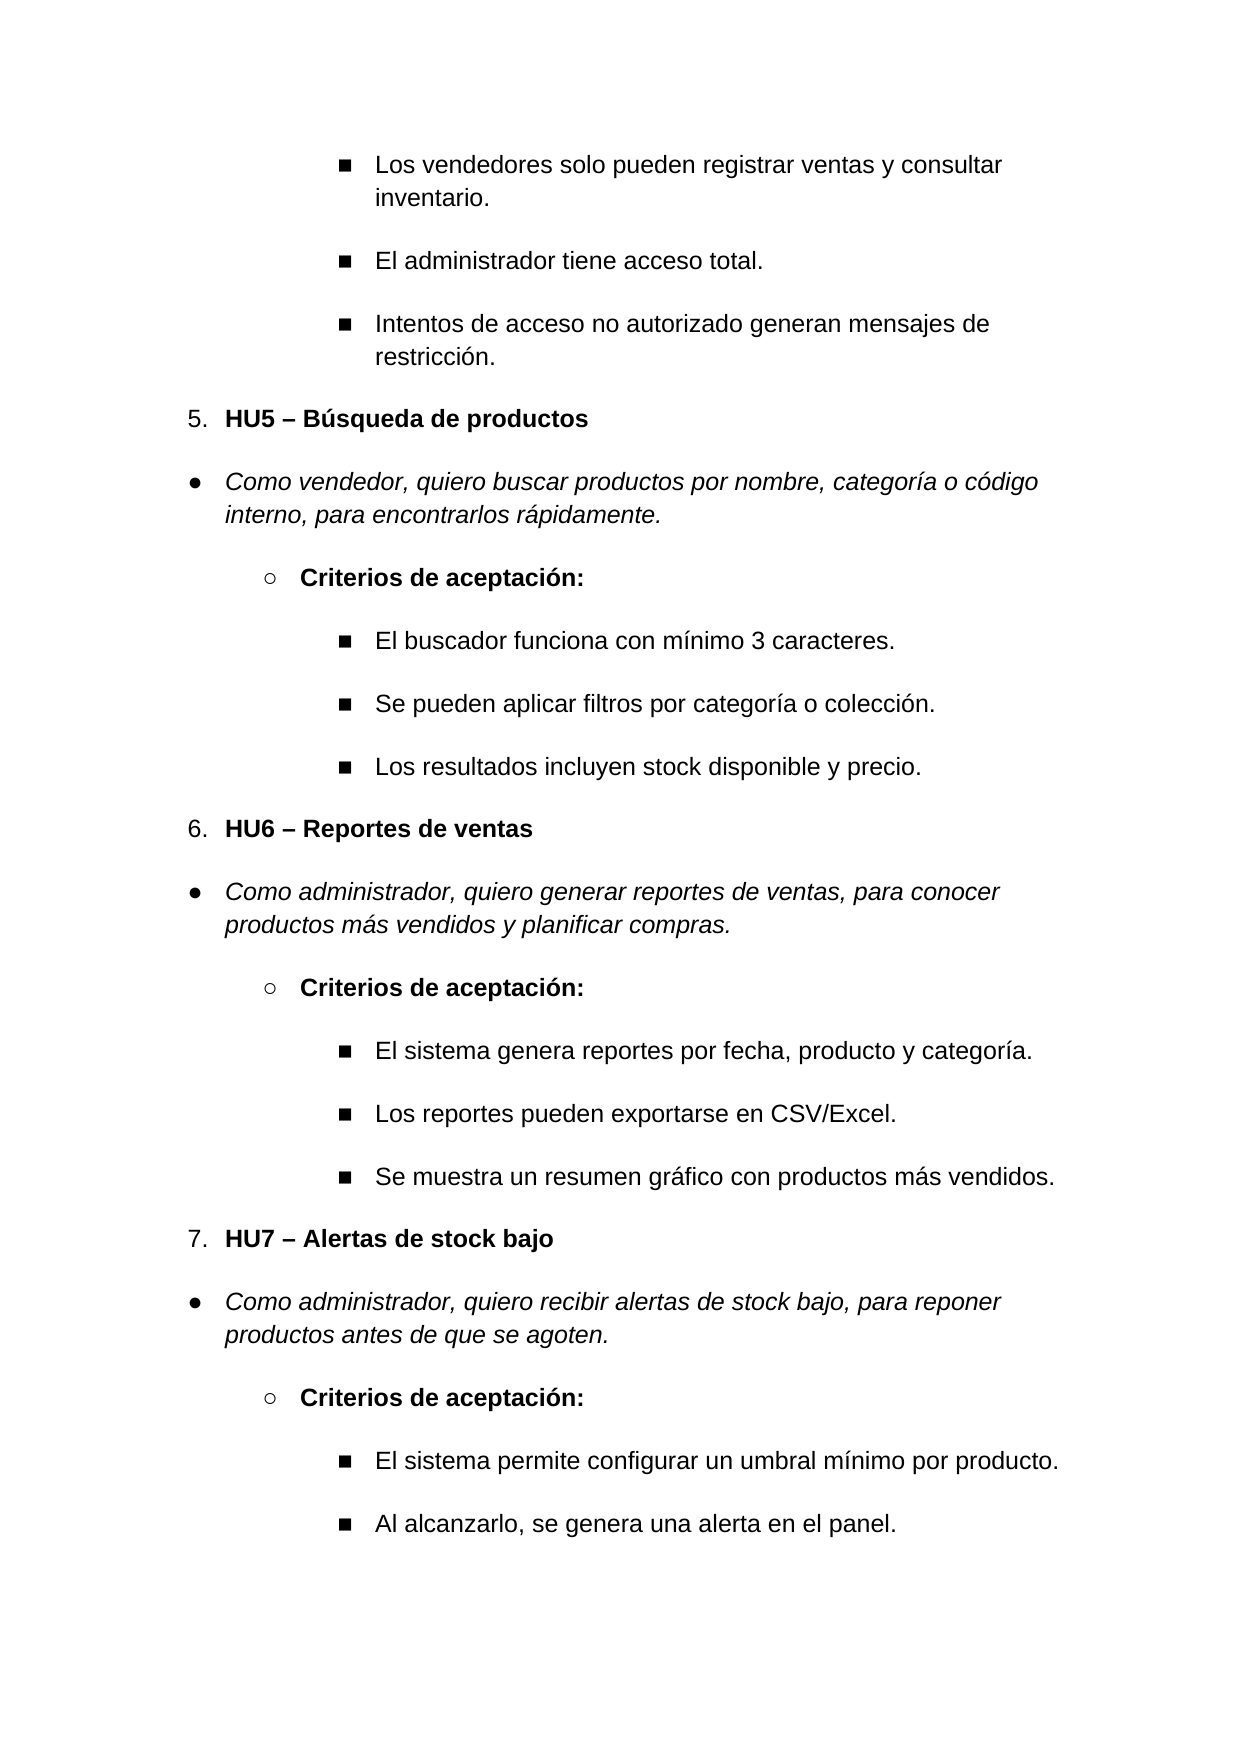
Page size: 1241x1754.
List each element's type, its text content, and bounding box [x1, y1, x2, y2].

list Al alcanzarlo, se genera una alerta en el panel. [337, 1508, 1090, 1567]
list Los resultados incluyen stock disponible y precio. [337, 752, 1090, 811]
list Como vendedor, quiero buscar productos por nombre, categoría o código interno, para encontrarlos rápidamente. [187, 467, 1090, 559]
list Se pueden aplicar filtros por categoría o colección. [337, 689, 1090, 748]
list HU5 – Búsqueda de productos [187, 404, 1090, 463]
list Se muestra un resumen gráfico con productos más vendidos. [337, 1161, 1090, 1220]
list Criterios de aceptación: [262, 1383, 1090, 1442]
list El administrador tiene acceso total. [337, 246, 1090, 305]
list Como administrador, quiero generar reportes de ventas, para conocer productos más vendidos y planificar compras. [187, 877, 1090, 969]
list El sistema genera reportes por fecha, producto y categoría. [337, 1036, 1090, 1095]
list Como administrador, quiero recibir alertas de stock bajo, para reponer productos antes de que se agoten. [187, 1287, 1090, 1379]
list Criterios de aceptación: [262, 563, 1090, 622]
list Los reportes pueden exportarse en CSV/Excel. [337, 1099, 1090, 1158]
list El buscador funciona con mínimo 3 caracteres. [337, 626, 1090, 685]
list El sistema permite configurar un umbral mínimo por producto. [337, 1446, 1090, 1505]
list HU7 – Alertas de stock bajo [187, 1224, 1090, 1283]
list Criterios de aceptación: [262, 973, 1090, 1032]
list Los vendedores solo pueden registrar ventas y consultar inventario. [337, 150, 1090, 242]
list HU6 – Reportes de ventas [187, 814, 1090, 873]
list Intentos de acceso no autorizado generan mensajes de restricción. [337, 309, 1090, 401]
